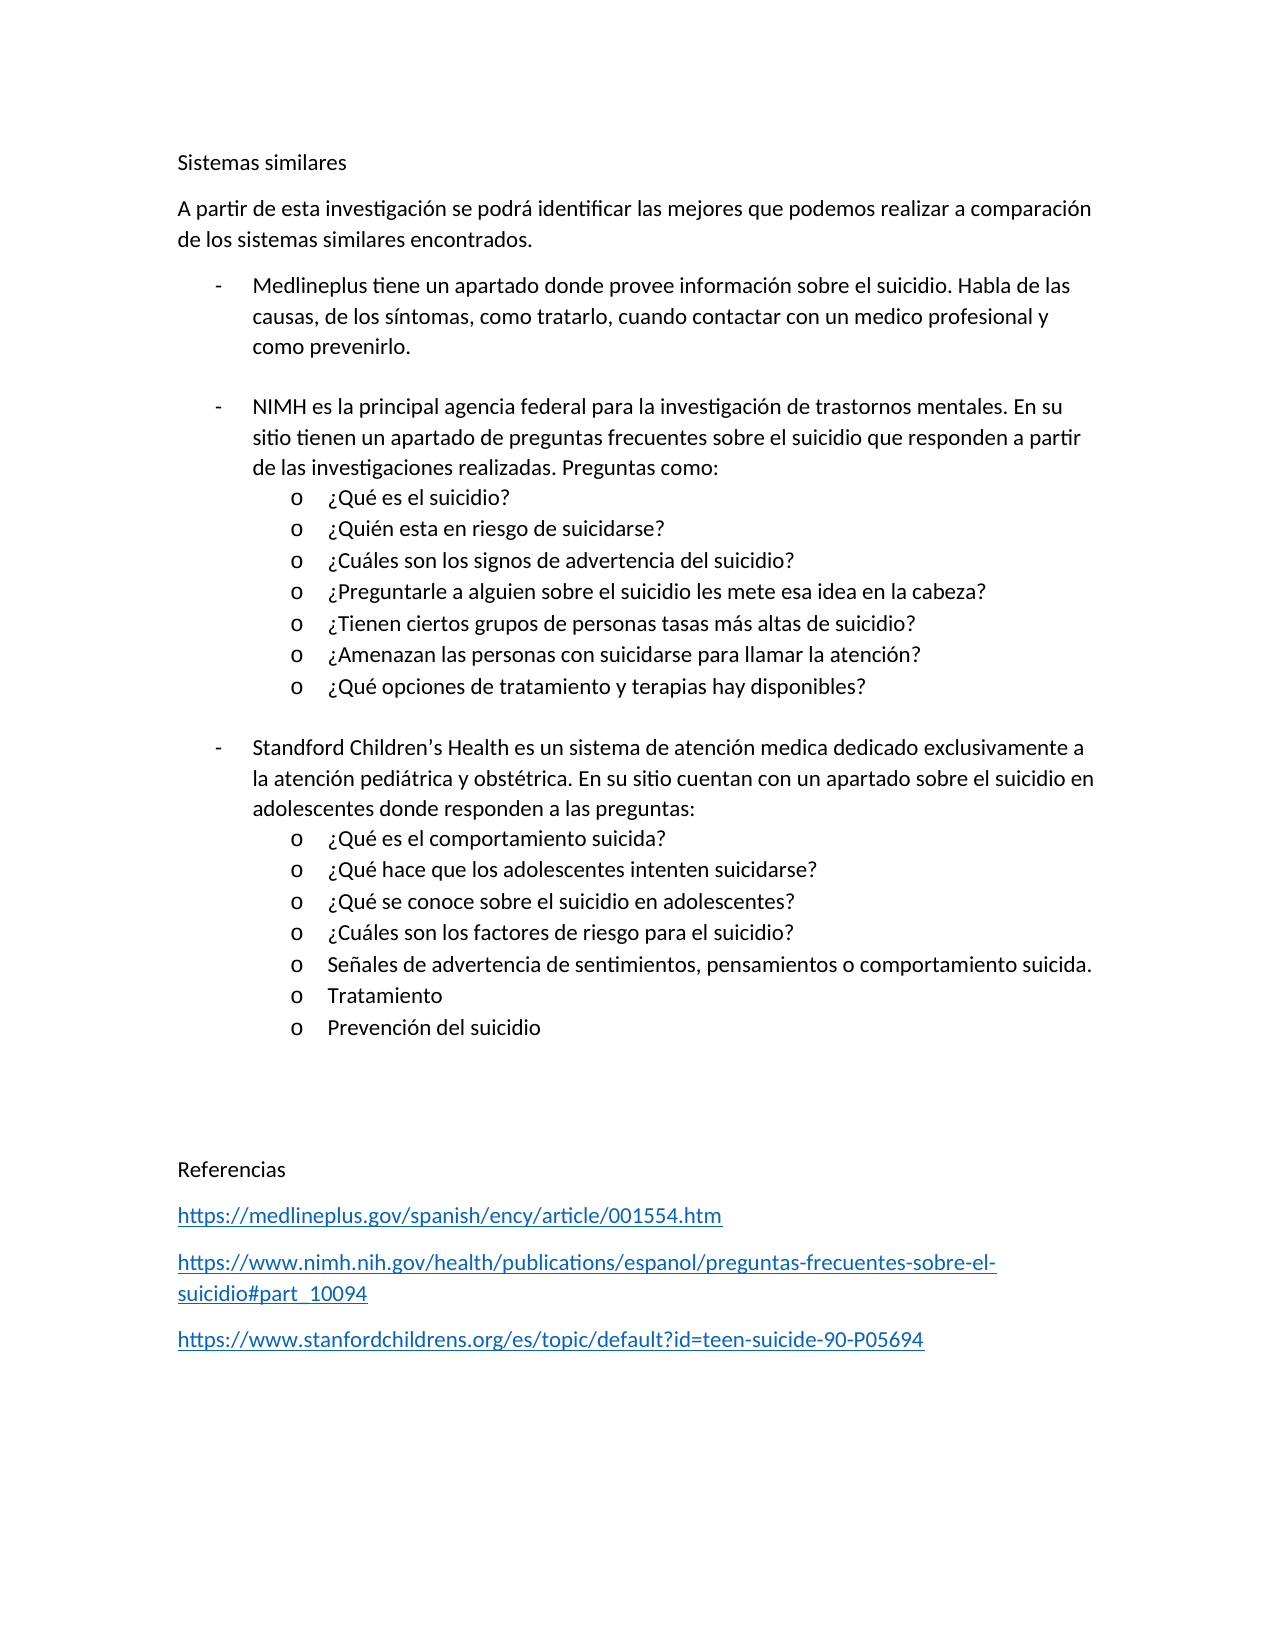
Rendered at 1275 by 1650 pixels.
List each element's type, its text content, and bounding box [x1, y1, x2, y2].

list ¿Amenazan las personas con suicidarse para llamar la atención? [290, 640, 1098, 669]
list Prevención del suicidio [290, 1013, 1098, 1042]
list ¿Qué hace que los adolescentes intenten suicidarse? [290, 856, 1098, 885]
list Tratamiento [290, 981, 1098, 1011]
text Referencias [177, 1155, 1098, 1183]
list ¿Qué opciones de tratamiento y terapias hay disponibles? [290, 672, 1098, 701]
text https://medlineplus.gov/spanish/ency/article/001554.htm [177, 1202, 1098, 1229]
text https://www.stanfordchildrens.org/es/topic/default?id=teen-suicide-90-P05694 [177, 1326, 1098, 1353]
list Medlineplus tiene un apartado donde provee información sobre el suicidio. Habla de las causas, de los síntomas, como tratarlo, cuando contactar con un medico profesional y como prevenirlo. [215, 272, 1098, 360]
list ¿Qué es el comportamiento suicida? [290, 824, 1098, 853]
list NIMH es la principal agencia federal para la investigación de trastornos mentales. En su sitio tienen un apartado de preguntas frecuentes sobre el suicidio que responden a partir de las investigaciones realizadas. Preguntas como: [215, 392, 1098, 481]
list Standford Children’s Health es un sistema de atención medica dedicado exclusivamente a la atención pediátrica y obstétrica. En su sitio cuentan con un apartado sobre el suicidio en adolescentes donde responden a las preguntas: [215, 733, 1098, 822]
text https://www.nimh.nih.gov/health/publications/espanol/preguntas-frecuentes-sobre-el-suicidio#part_10094 [177, 1248, 1098, 1307]
list ¿Preguntarle a alguien sobre el suicidio les mete esa idea en la cabeza? [290, 577, 1098, 607]
list ¿Qué es el suicidio? [290, 483, 1098, 512]
list ¿Qué se conoce sobre el suicidio en adolescentes? [290, 887, 1098, 916]
list ¿Cuáles son los factores de riesgo para el suicidio? [290, 918, 1098, 948]
list ¿Quién esta en riesgo de suicidarse? [290, 514, 1098, 544]
list ¿Tienen ciertos grupos de personas tasas más altas de suicidio? [290, 609, 1098, 638]
text Sistemas similares [177, 148, 1098, 176]
text A partir de esta investigación se podrá identificar las mejores que podemos realizar a comparación de los sistemas similares encontrados. [177, 194, 1098, 253]
list Señales de advertencia de sentimientos, pensamientos o comportamiento suicida. [290, 950, 1098, 979]
list ¿Cuáles son los signos de advertencia del suicidio? [290, 546, 1098, 575]
